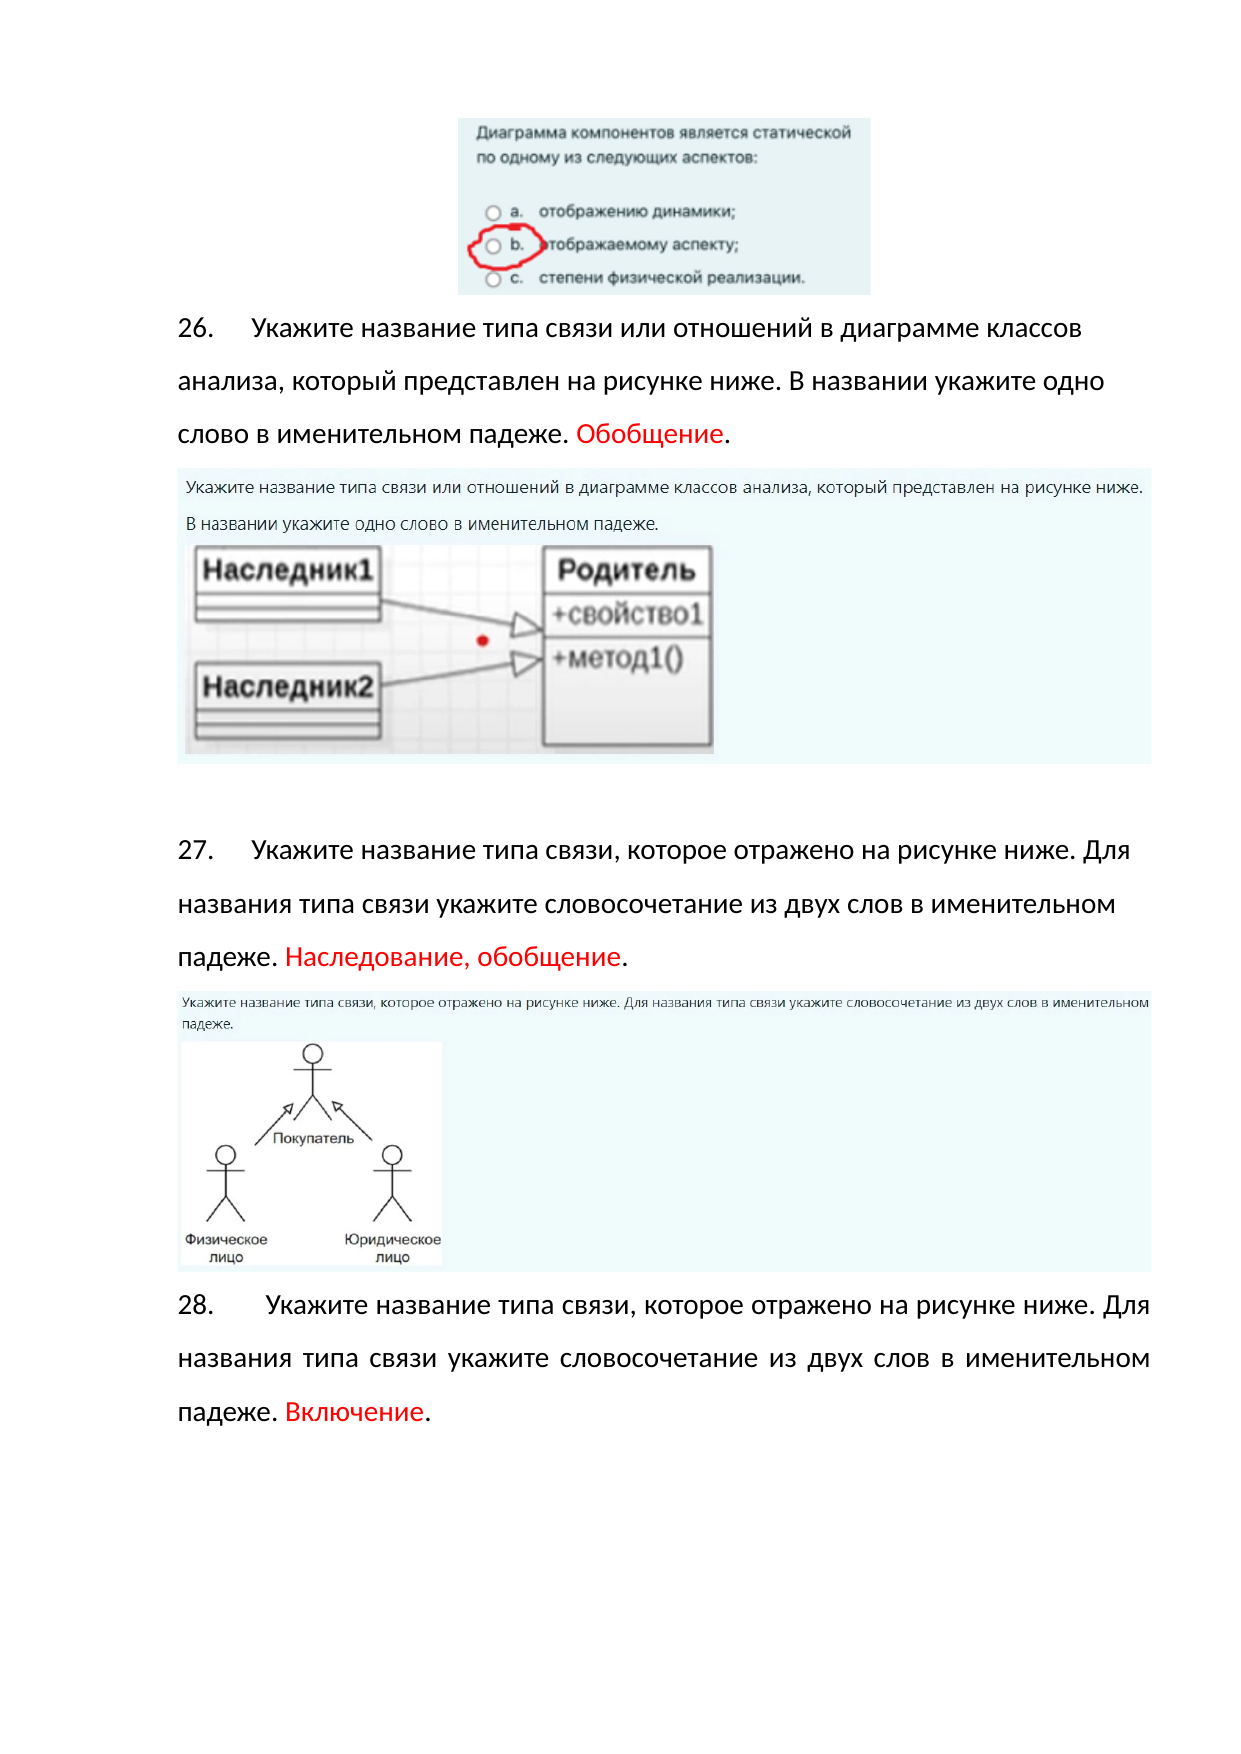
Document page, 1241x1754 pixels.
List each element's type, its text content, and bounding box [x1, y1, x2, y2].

list Укажите название типа связи, которое отражено на рисунке ниже. Для названия типа связи укажите словосочетание из двух слов в именительном падеже. Наследование, обобщение. [177, 831, 1152, 974]
picture [458, 118, 871, 295]
list Укажите название типа связи, которое отражено на рисунке ниже. Для названия типа связи укажите словосочетание из двух слов в именительном падеже. Включение. [177, 1286, 1152, 1428]
picture [177, 468, 1152, 764]
picture [177, 991, 1152, 1272]
list Укажите название типа связи или отношений в диаграмме классов анализа, который представлен на рисунке ниже. В названии укажите одно слово в именительном падеже. Обобщение. [177, 309, 1152, 451]
